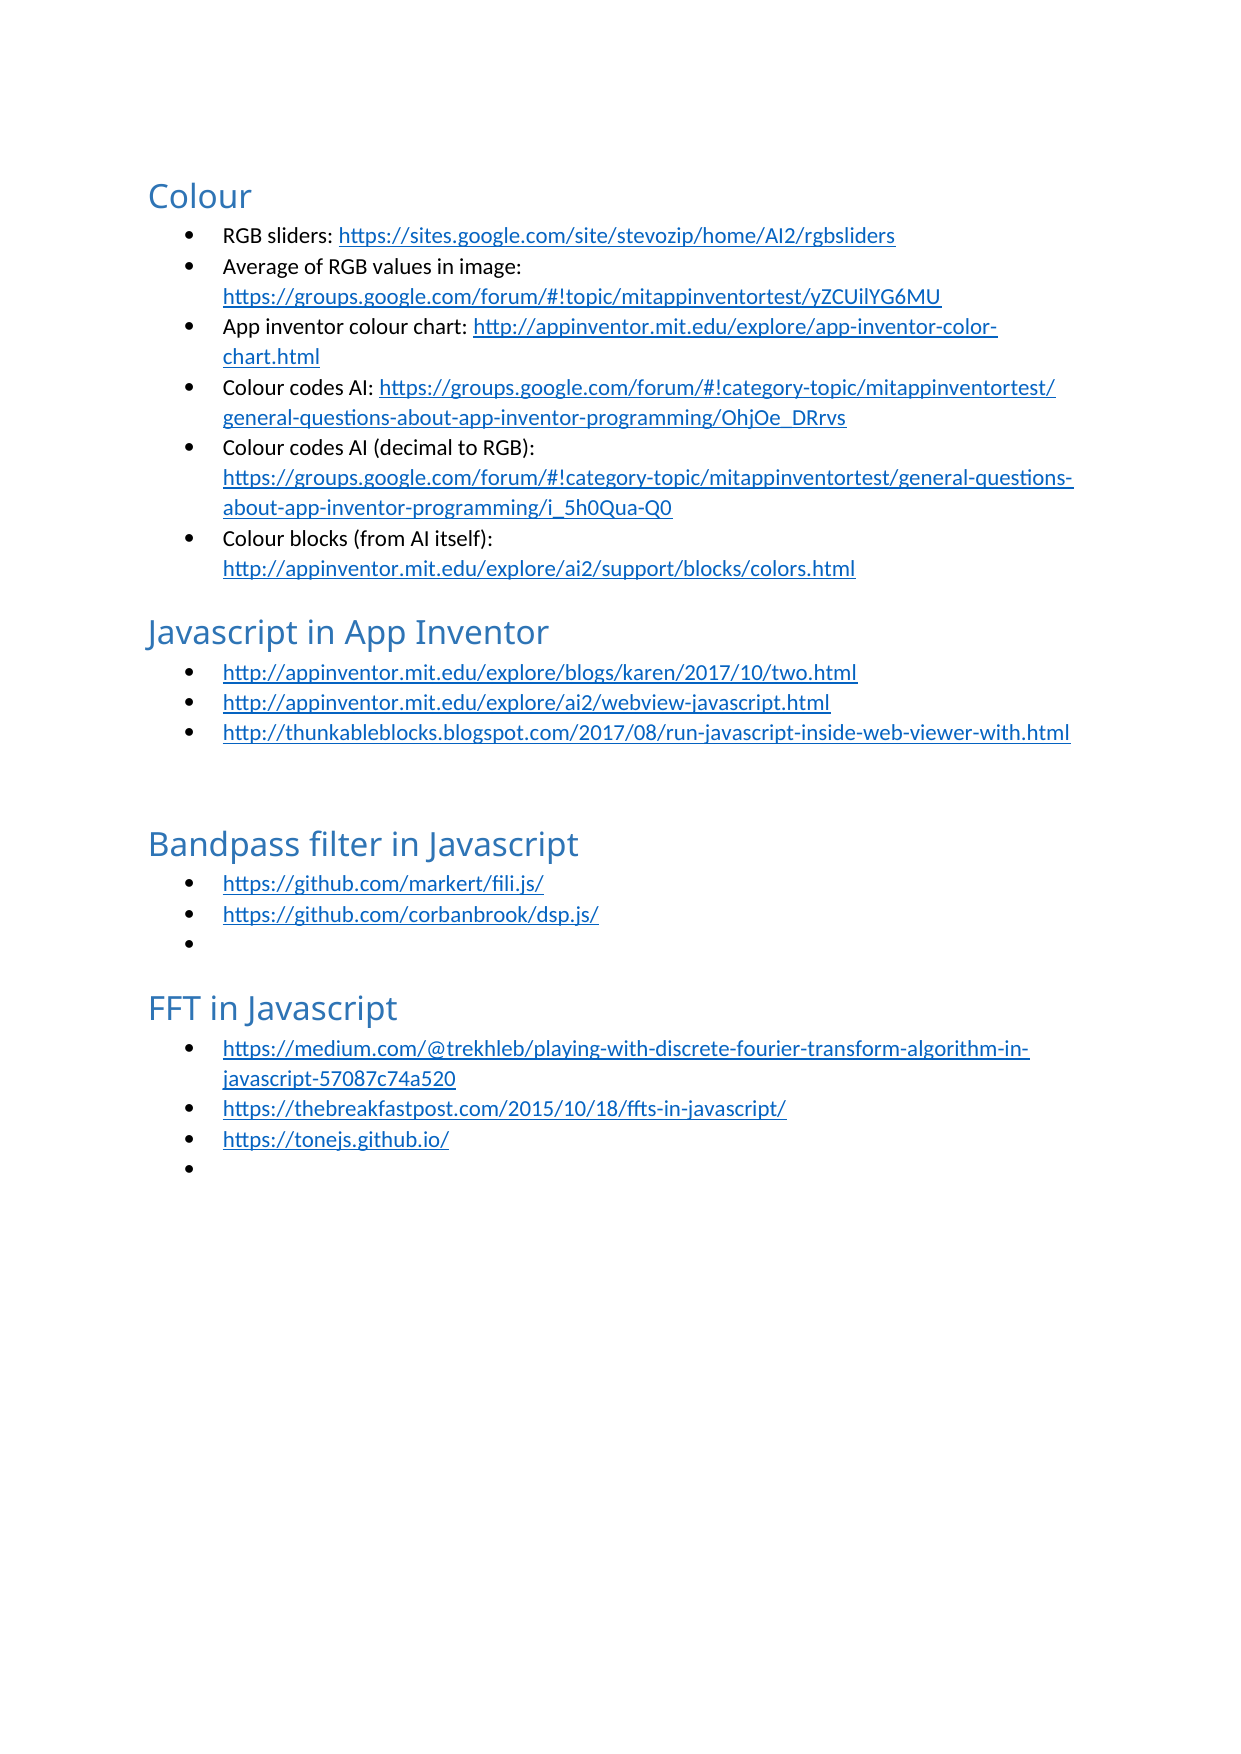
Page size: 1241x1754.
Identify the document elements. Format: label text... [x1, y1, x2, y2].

list Colour codes AI: https://groups.google.com/forum/#!category-topic/mitappinventortest/general-questions-about-app-inventor-programming/OhjOe_DRrvs [185, 373, 1093, 431]
list http://appinventor.mit.edu/explore/blogs/karen/2017/10/two.html [185, 658, 1093, 686]
list https://thebreakfastpost.com/2015/10/18/ffts-in-javascript/ [185, 1094, 1093, 1122]
list http://appinventor.mit.edu/explore/ai2/webview-javascript.html [185, 688, 1093, 716]
list https://tonejs.github.io/ [185, 1125, 1093, 1153]
subtitle Javascript in App Inventor [148, 609, 1093, 654]
list https://github.com/markert/fili.js/ [185, 869, 1093, 897]
subtitle Colour [148, 173, 1093, 218]
list RGB sliders: https://sites.google.com/site/stevozip/home/AI2/rgbsliders [185, 222, 1093, 249]
list Colour blocks (from AI itself): http://appinventor.mit.edu/explore/ai2/support/blocks/colors.html [185, 524, 1093, 582]
list Average of RGB values in image: https://groups.google.com/forum/#!topic/mitappinventortest/yZCUilYG6MU [185, 252, 1093, 310]
list http://thunkableblocks.blogspot.com/2017/08/run-javascript-inside-web-viewer-with.html [185, 718, 1093, 746]
list https://medium.com/@trekhleb/playing-with-discrete-fourier-transform-algorithm-in-javascript-57087c74a520 [185, 1034, 1093, 1092]
list Colour codes AI (decimal to RGB): https://groups.google.com/forum/#!category-topic/mitappinventortest/general-questions-about-app-inventor-programming/i_5h0Qua-Q0 [185, 433, 1093, 521]
subtitle FFT in Javascript [148, 985, 1093, 1031]
list App inventor colour chart: http://appinventor.mit.edu/explore/app-inventor-color-chart.html [185, 312, 1093, 370]
subtitle Bandpass filter in Javascript [148, 821, 1093, 866]
list https://github.com/corbanbrook/dsp.js/ [185, 900, 1093, 928]
